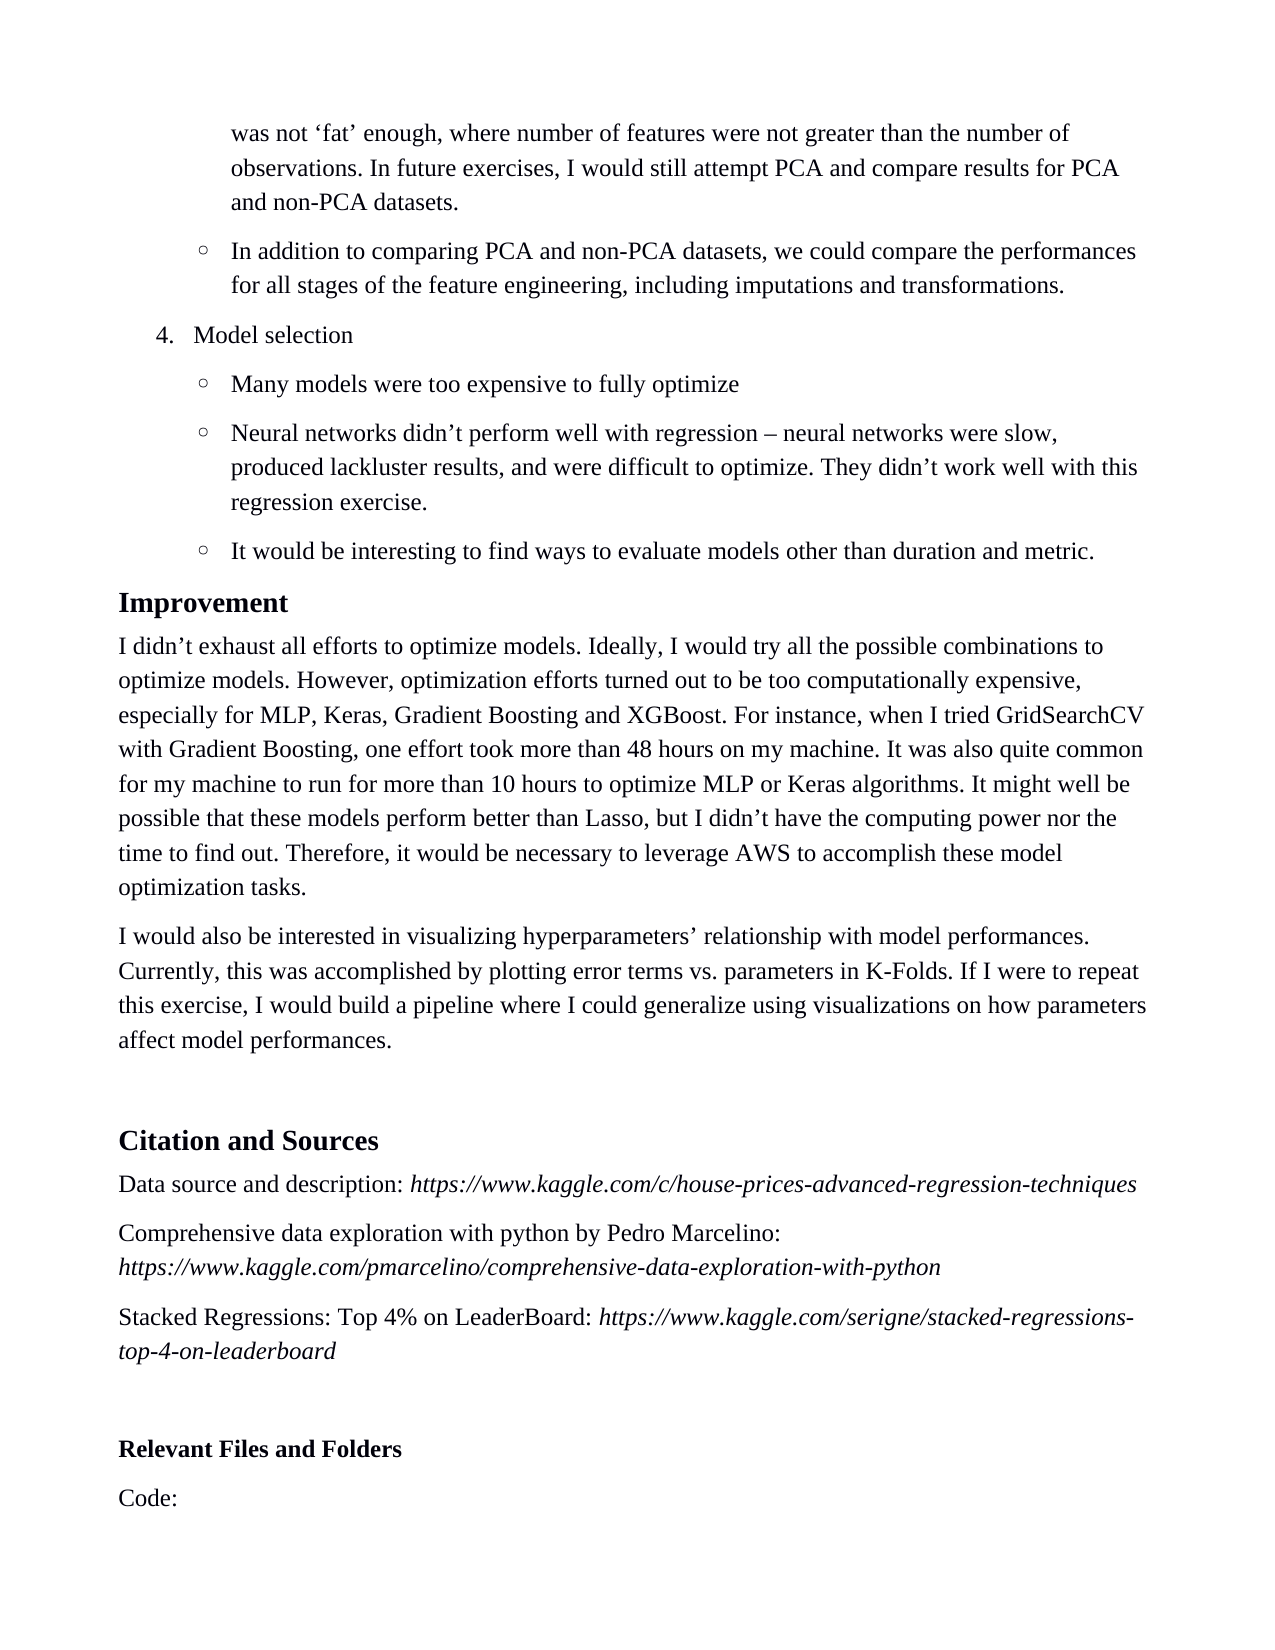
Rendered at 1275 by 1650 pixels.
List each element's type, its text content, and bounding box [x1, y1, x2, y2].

text I would also be interested in visualizing hyperparameters’ relationship with model performances. Currently, this was accomplished by plotting error terms vs. parameters in K-Folds. If I were to repeat this exercise, I would build a pipeline where I could generalize using visualizations on how parameters affect model performances. [118, 921, 1157, 1053]
list Many models were too expensive to fully optimize [193, 369, 1157, 397]
list In addition to comparing PCA and non-PCA datasets, we could compare the performances for all stages of the feature engineering, including imputations and transformations. [193, 236, 1157, 299]
text Code: [118, 1483, 1157, 1512]
text Stacked Regressions: Top 4% on LeaderBoard: https://www.kaggle.com/serigne/stacked-regressions-top-4-on-leaderboard [118, 1302, 1157, 1365]
list It would be interesting to find ways to evaluate models other than duration and metric. [193, 536, 1157, 564]
text I didn’t exhaust all efforts to optimize models. Ideally, I would try all the possible combinations to optimize models. However, optimization efforts turned out to be too computationally expensive, especially for MLP, Keras, Gradient Boosting and XGBoost. For instance, when I tried GridSearchCV with Gradient Boosting, one effort took more than 48 hours on my machine. It was also quite common for my machine to run for more than 10 hours to optimize MLP or Keras algorithms. It might well be possible that these models perform better than Lasso, but I didn’t have the computing power nor the time to find out. Therefore, it would be necessary to leverage AWS to accomplish these model optimization tasks. [118, 631, 1157, 901]
text Data source and description: https://www.kaggle.com/c/house-prices-advanced-regression-techniques [118, 1169, 1157, 1198]
list Neural networks didn’t perform well with regression – neural networks were slow, produced lackluster results, and were difficult to optimize. They didn’t work well with this regression exercise. [193, 418, 1157, 516]
text Relevant Files and Folders [118, 1434, 1157, 1463]
text Comprehensive data exploration with python by Pedro Marcelino: https://www.kaggle.com/pmarcelino/comprehensive-data-exploration-with-python [118, 1218, 1157, 1281]
subtitle Citation and Sources [118, 1123, 1157, 1156]
subtitle Improvement [118, 585, 1157, 618]
list Model selection [156, 320, 1157, 348]
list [193, 118, 1157, 216]
